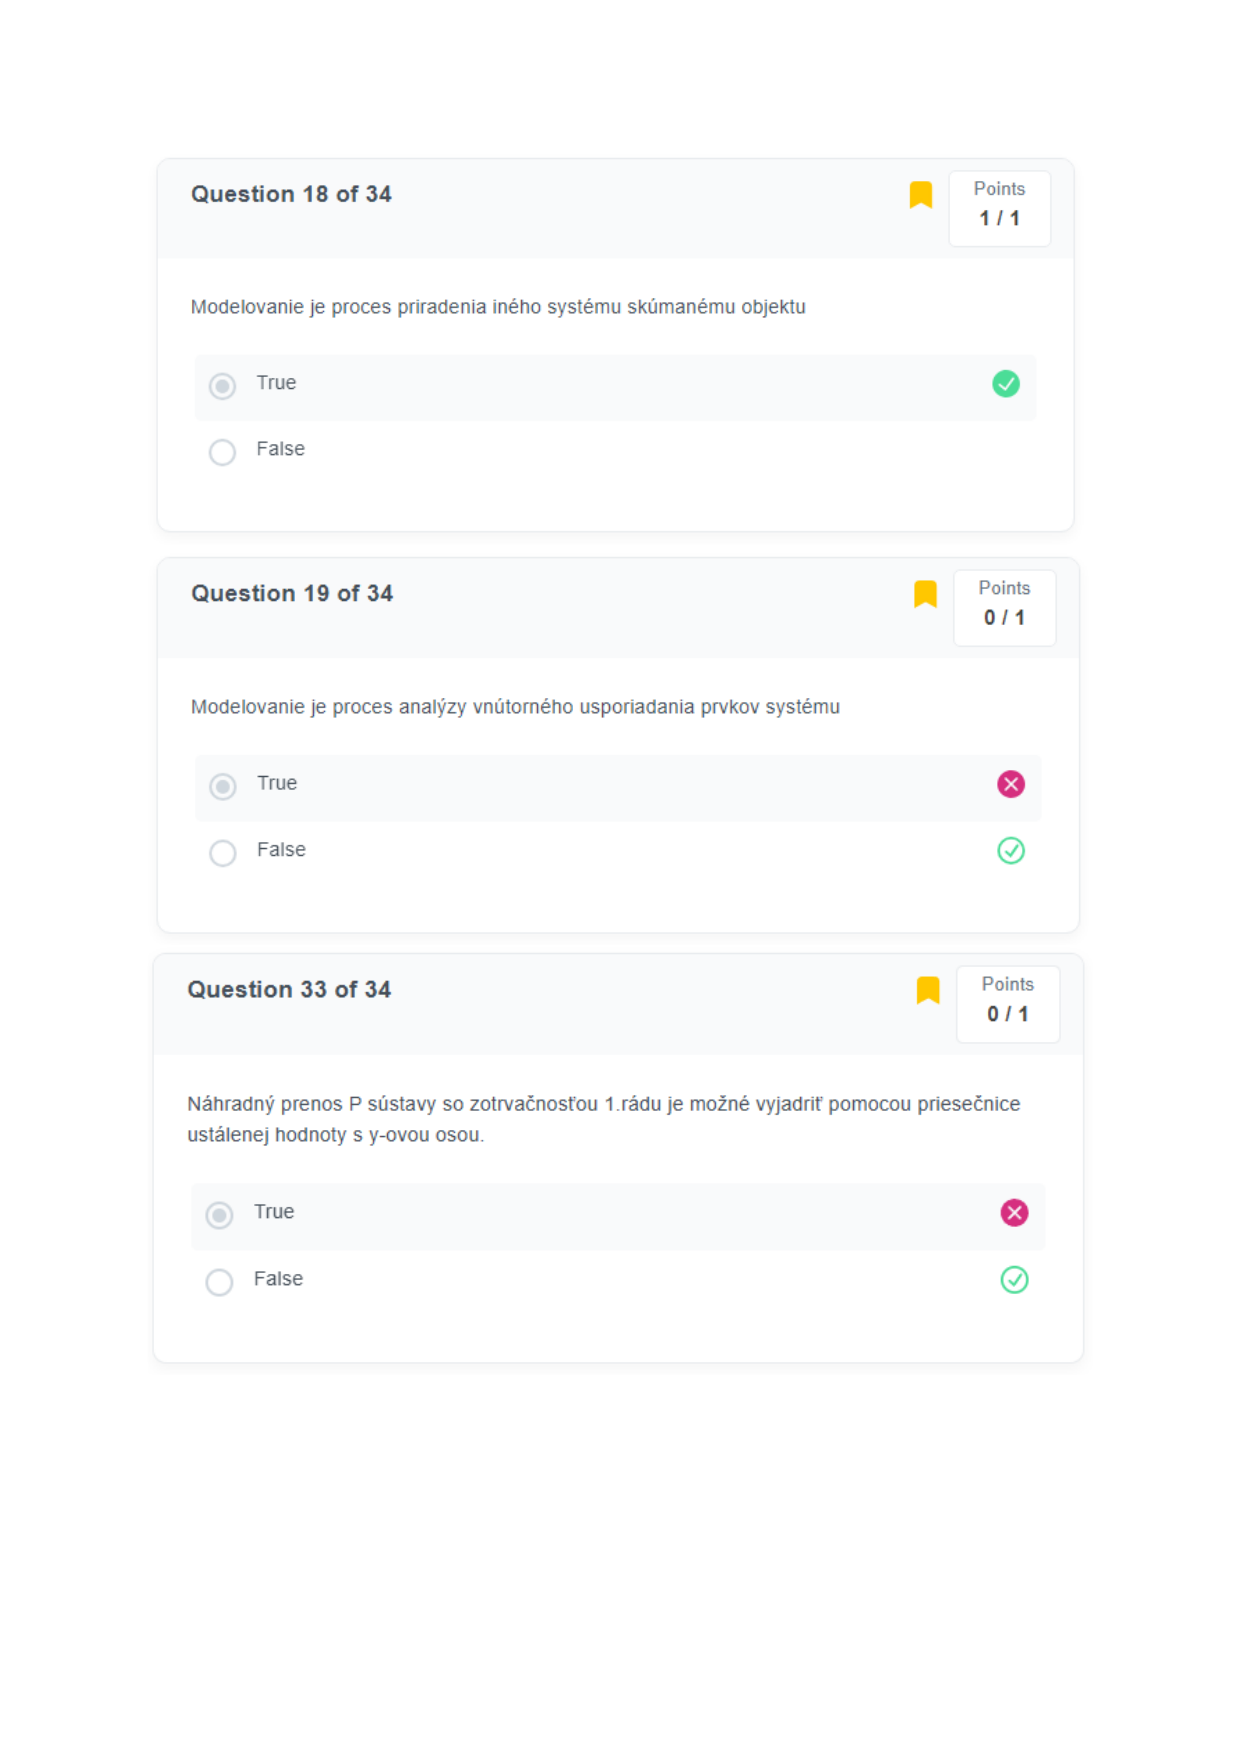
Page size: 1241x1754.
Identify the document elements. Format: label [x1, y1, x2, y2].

picture [147, 946, 1093, 1375]
picture [147, 147, 1093, 545]
picture [147, 546, 1093, 945]
